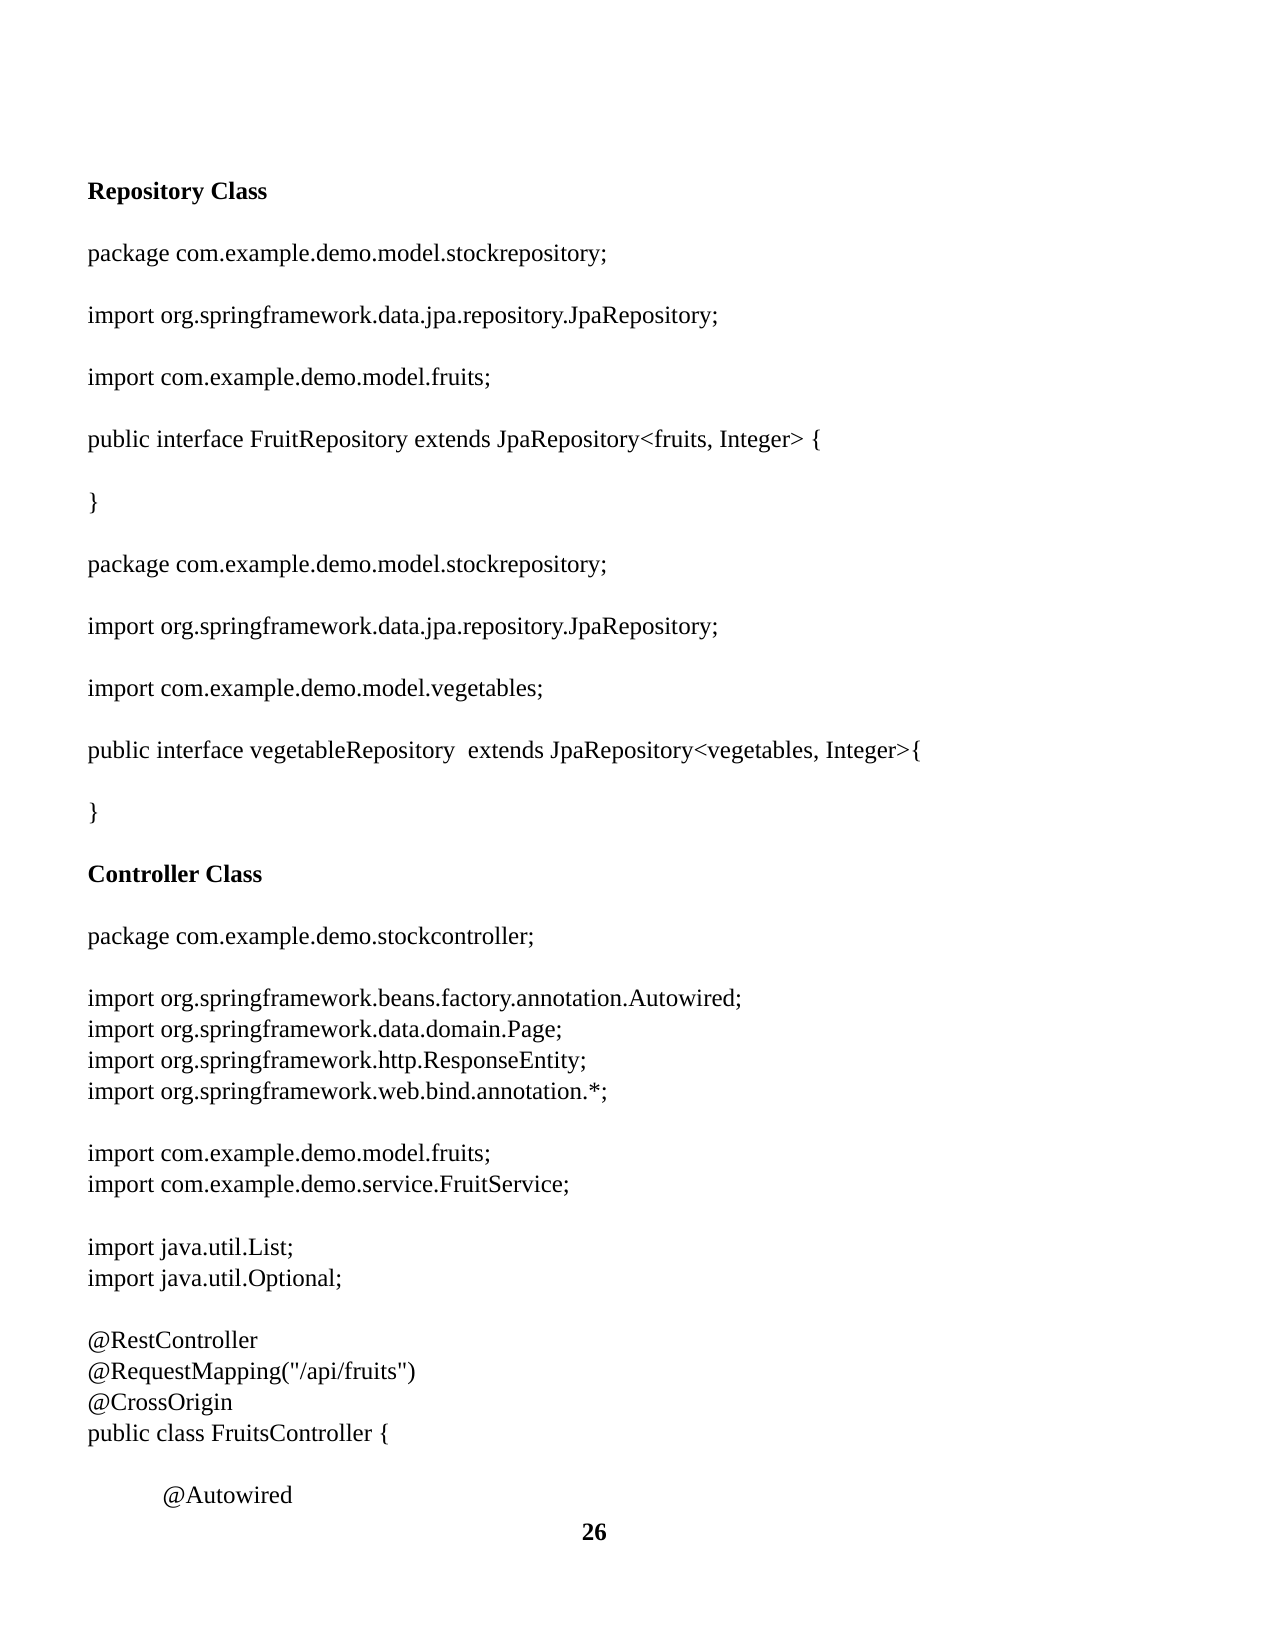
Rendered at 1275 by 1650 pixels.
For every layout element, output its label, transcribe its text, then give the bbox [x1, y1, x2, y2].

text @CrossOrigin [87, 1387, 1182, 1416]
text @RestController [87, 1325, 1182, 1353]
text package com.example.demo.model.stockrepository; [87, 238, 1182, 267]
text import org.springframework.data.domain.Page; [87, 1014, 1182, 1043]
text @RequestMapping("/api/fruits") [87, 1356, 1182, 1384]
text import com.example.demo.service.FruitService; [87, 1169, 1182, 1198]
text import com.example.demo.model.fruits; [87, 1138, 1182, 1167]
text public interface FruitRepository extends JpaRepository<fruits, Integer> { [87, 424, 1182, 453]
text import org.springframework.http.ResponseEntity; [87, 1045, 1182, 1074]
text package com.example.demo.model.stockrepository; [87, 549, 1182, 577]
text public class FruitsController { [87, 1418, 1182, 1447]
text import org.springframework.data.jpa.repository.JpaRepository; [87, 300, 1182, 329]
text import com.example.demo.model.vegetables; [87, 673, 1182, 702]
text import org.springframework.web.bind.annotation.*; [87, 1076, 1182, 1105]
text public interface vegetableRepository extends JpaRepository<vegetables, Integer>{ [87, 735, 1182, 764]
text package com.example.demo.stockcontroller; [87, 921, 1182, 950]
text import com.example.demo.model.fruits; [87, 362, 1182, 391]
text import java.util.Optional; [87, 1263, 1182, 1291]
text import java.util.List; [87, 1232, 1182, 1260]
text import org.springframework.data.jpa.repository.JpaRepository; [87, 611, 1182, 639]
text } [87, 487, 1182, 515]
text import org.springframework.beans.factory.annotation.Autowired; [87, 983, 1182, 1012]
text Repository Class [87, 176, 1182, 205]
text @Autowired [87, 1480, 1182, 1509]
text Controller Class [87, 859, 1182, 888]
text } [87, 797, 1182, 826]
